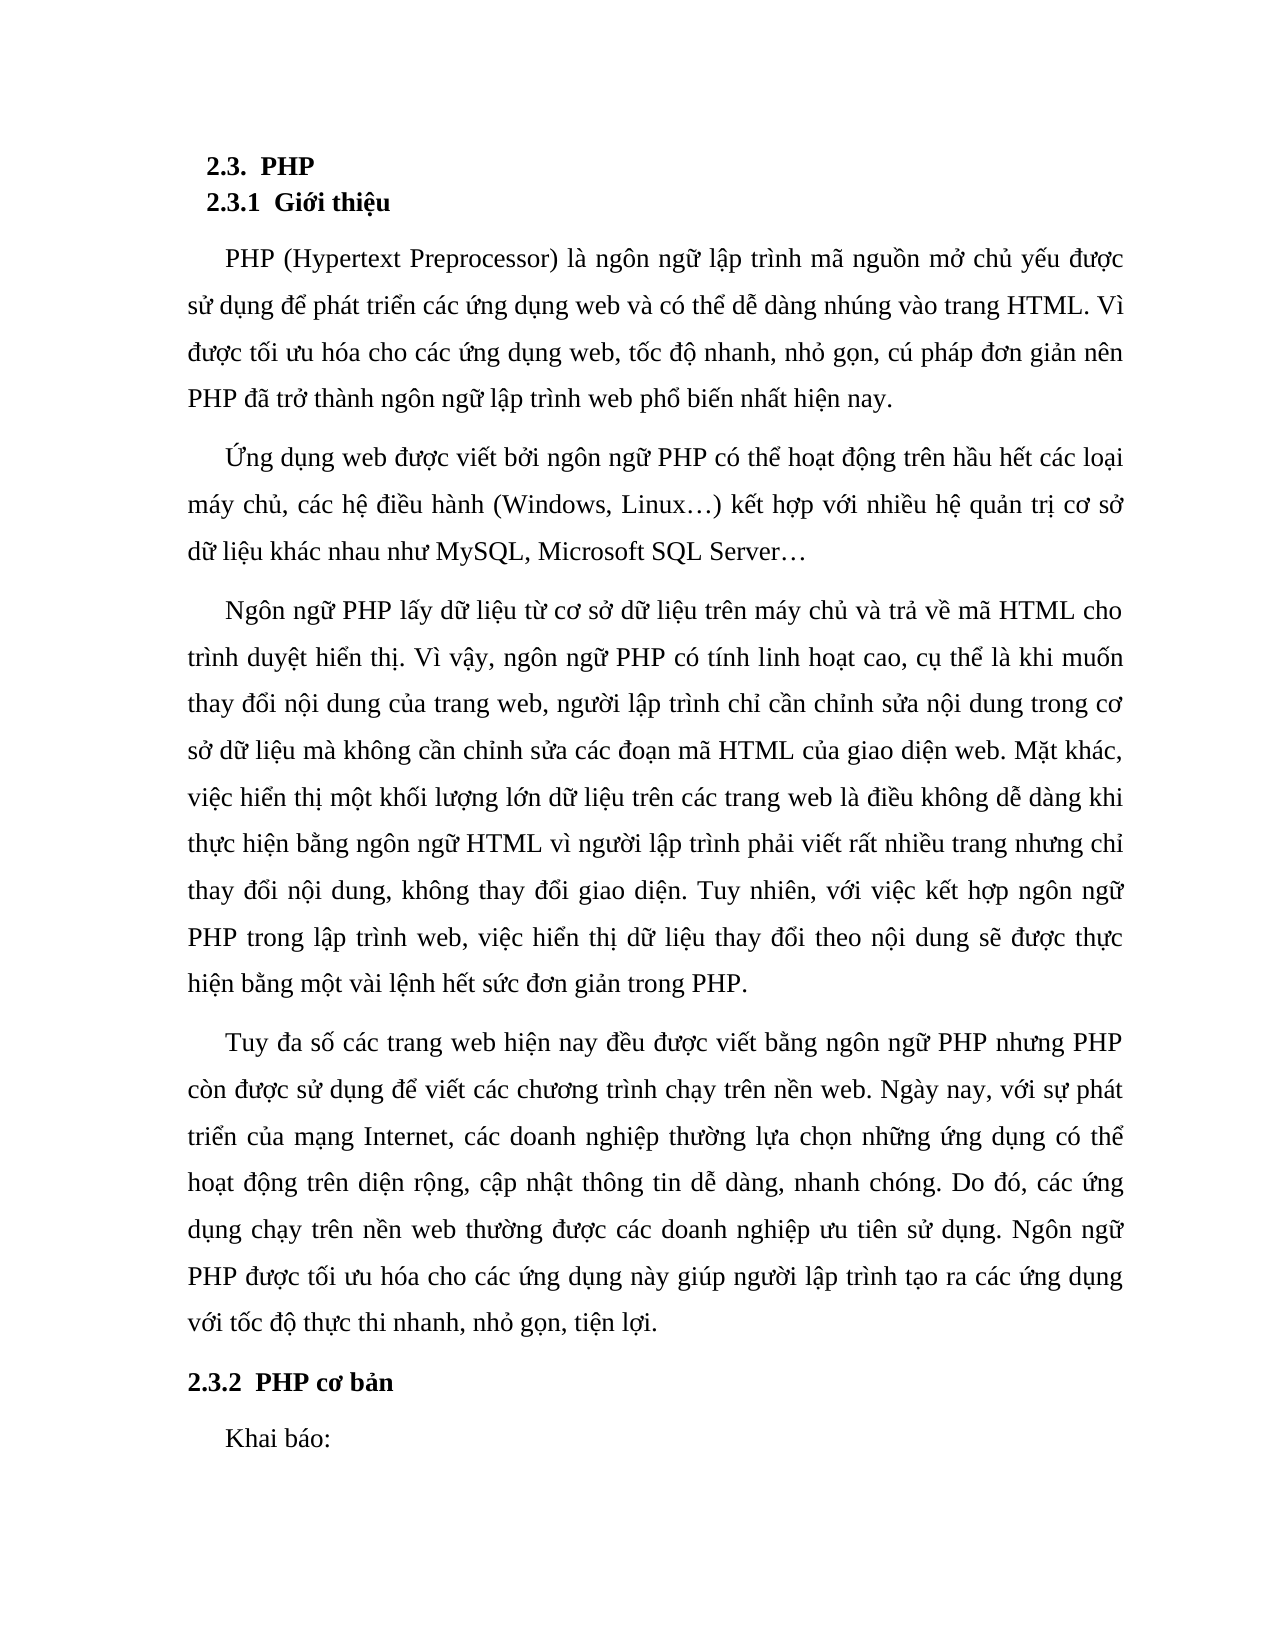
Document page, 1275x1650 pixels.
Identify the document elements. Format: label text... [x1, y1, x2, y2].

text Khai báo: [187, 1422, 1125, 1453]
text Tuy đa số các trang web hiện nay đều được viết bằng ngôn ngữ PHP nhưng PHP còn được sử dụng để viết các chương trình chạy trên nền web. Ngày nay, với sự phát triển của mạng Internet, các doanh nghiệp thường lựa chọn những ứng dụng có thể hoạt động trên diện rộng, cập nhật thông tin dễ dàng, nhanh chóng. Do đó, các ứng dụng chạy trên nền web thường được các doanh nghiệp ưu tiên sử dụng. Ngôn ngữ PHP được tối ưu hóa cho các ứng dụng này giúp người lập trình tạo ra các ứng dụng với tốc độ thực thi nhanh, nhỏ gọn, tiện lợi. [187, 1026, 1125, 1338]
list 2.3.1 Giới thiệu [206, 186, 1125, 217]
text Ngôn ngữ PHP lấy dữ liệu từ cơ sở dữ liệu trên máy chủ và trả về mã HTML cho trình duyệt hiển thị. Vì vậy, ngôn ngữ PHP có tính linh hoạt cao, cụ thể là khi muốn thay đổi nội dung của trang web, người lập trình chỉ cần chỉnh sửa nội dung trong cơ sở dữ liệu mà không cần chỉnh sửa các đoạn mã HTML của giao diện web. Mặt khác, việc hiển thị một khối lượng lớn dữ liệu trên các trang web là điều không dễ dàng khi thực hiện bằng ngôn ngữ HTML vì người lập trình phải viết rất nhiều trang nhưng chỉ thay đổi nội dung, không thay đổi giao diện. Tuy nhiên, với việc kết hợp ngôn ngữ PHP trong lập trình web, việc hiển thị dữ liệu thay đổi theo nội dung sẽ được thực hiện bằng một vài lệnh hết sức đơn giản trong PHP. [187, 594, 1125, 998]
text PHP (Hypertext Preprocessor) là ngôn ngữ lập trình mã nguồn mở chủ yếu được sử dụng để phát triển các ứng dụng web và có thể dễ dàng nhúng vào trang HTML. Vì được tối ưu hóa cho các ứng dụng web, tốc độ nhanh, nhỏ gọn, cú pháp đơn giản nên PHP đã trở thành ngôn ngữ lập trình web phổ biến nhất hiện nay. [187, 242, 1125, 413]
list 2.3. PHP [206, 150, 1125, 181]
text 2.3.2 PHP cơ bản [187, 1366, 1125, 1397]
text Ứng dụng web được viết bởi ngôn ngữ PHP có thể hoạt động trên hầu hết các loại máy chủ, các hệ điều hành (Windows, Linux…) kết hợp với nhiều hệ quản trị cơ sở dữ liệu khác nhau như MySQL, Microsoft SQL Server… [187, 441, 1125, 566]
